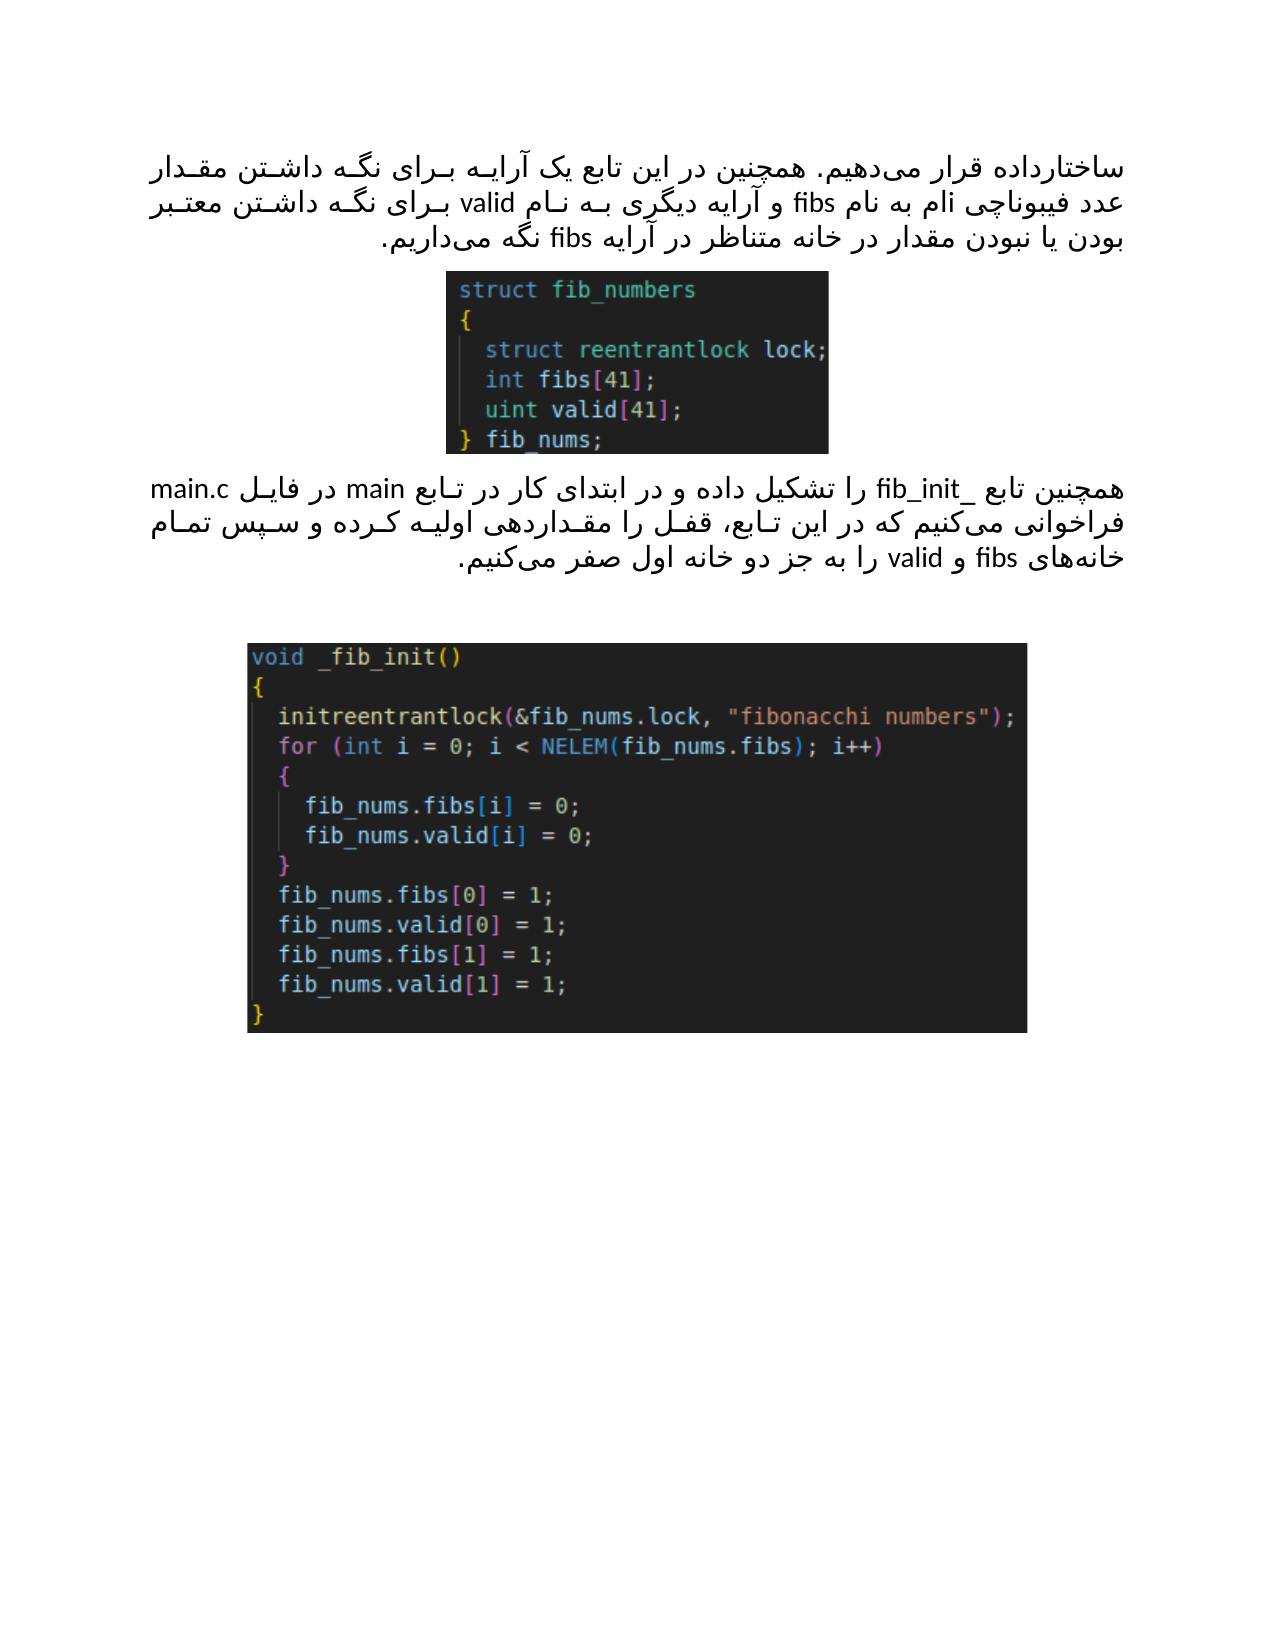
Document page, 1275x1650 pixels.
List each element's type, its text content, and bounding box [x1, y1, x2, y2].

text همچنین تابع _fib_init را تشکیل داده و در ابتدای کار در تابع main در فایل main.c فراخوانی می‌کنیم که در این تابع، قفل را مقداردهی اولیه کرده و سپس تمام خانه‌های fibs و valid را به جز دو خانه اول صفر می‌کنیم. [150, 470, 1125, 575]
picture [247, 643, 1028, 1033]
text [150, 150, 1125, 255]
picture [446, 271, 829, 454]
